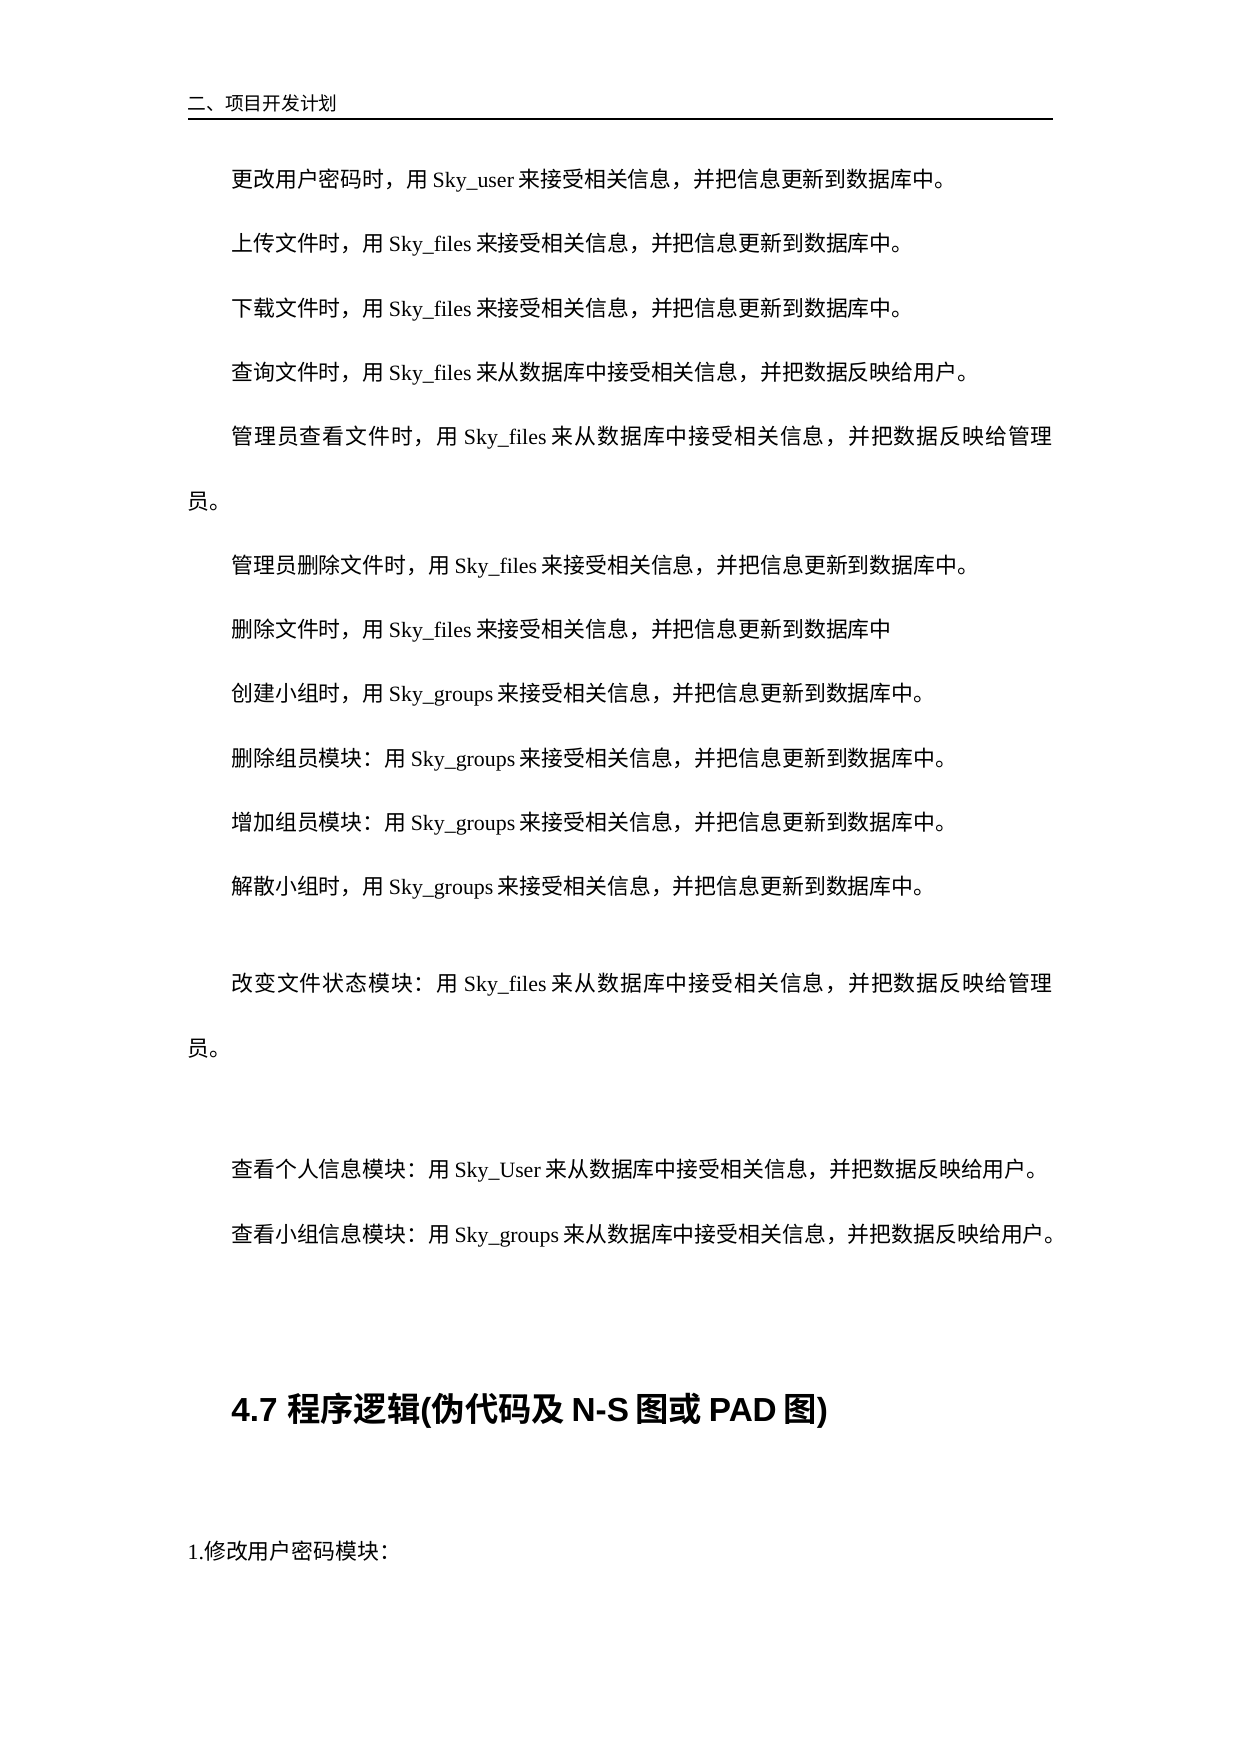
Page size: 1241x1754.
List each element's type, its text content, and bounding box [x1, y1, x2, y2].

text 查看个人信息模块：用Sky_User来从数据库中接受相关信息，并把数据反映给用户。 [187, 1152, 1053, 1184]
text 更改用户密码时，用Sky_user来接受相关信息，并把信息更新到数据库中。 [187, 162, 1053, 194]
text 查看小组信息模块：用Sky_groups来从数据库中接受相关信息，并把数据反映给用户。 [187, 1217, 1053, 1249]
text 管理员查看文件时，用Sky_files来从数据库中接受相关信息，并把数据反映给管理员。 [187, 418, 1053, 516]
text 下载文件时，用Sky_files来接受相关信息，并把信息更新到数据库中。 [187, 290, 1053, 323]
text 上传文件时，用Sky_files来接受相关信息，并把信息更新到数据库中。 [187, 226, 1053, 258]
text 1.修改用户密码模块： [187, 1534, 1053, 1566]
text 创建小组时，用Sky_groups来接受相关信息，并把信息更新到数据库中。 [187, 676, 1053, 708]
text 解散小组时，用Sky_groups来接受相关信息，并把信息更新到数据库中。 [187, 868, 1053, 901]
text 删除文件时，用Sky_files来接受相关信息，并把信息更新到数据库中 [187, 612, 1053, 644]
subtitle 4.7 程序逻辑(伪代码及N-S图或PAD图) [187, 1374, 1053, 1439]
text 管理员删除文件时，用Sky_files来接受相关信息，并把信息更新到数据库中。 [187, 548, 1053, 580]
text 增加组员模块：用Sky_groups来接受相关信息，并把信息更新到数据库中。 [187, 804, 1053, 837]
text 改变文件状态模块：用Sky_files来从数据库中接受相关信息，并把数据反映给管理员。 [187, 965, 1053, 1063]
text 查询文件时，用Sky_files来从数据库中接受相关信息，并把数据反映给用户。 [187, 354, 1053, 387]
text 删除组员模块：用Sky_groups来接受相关信息，并把信息更新到数据库中。 [187, 740, 1053, 773]
